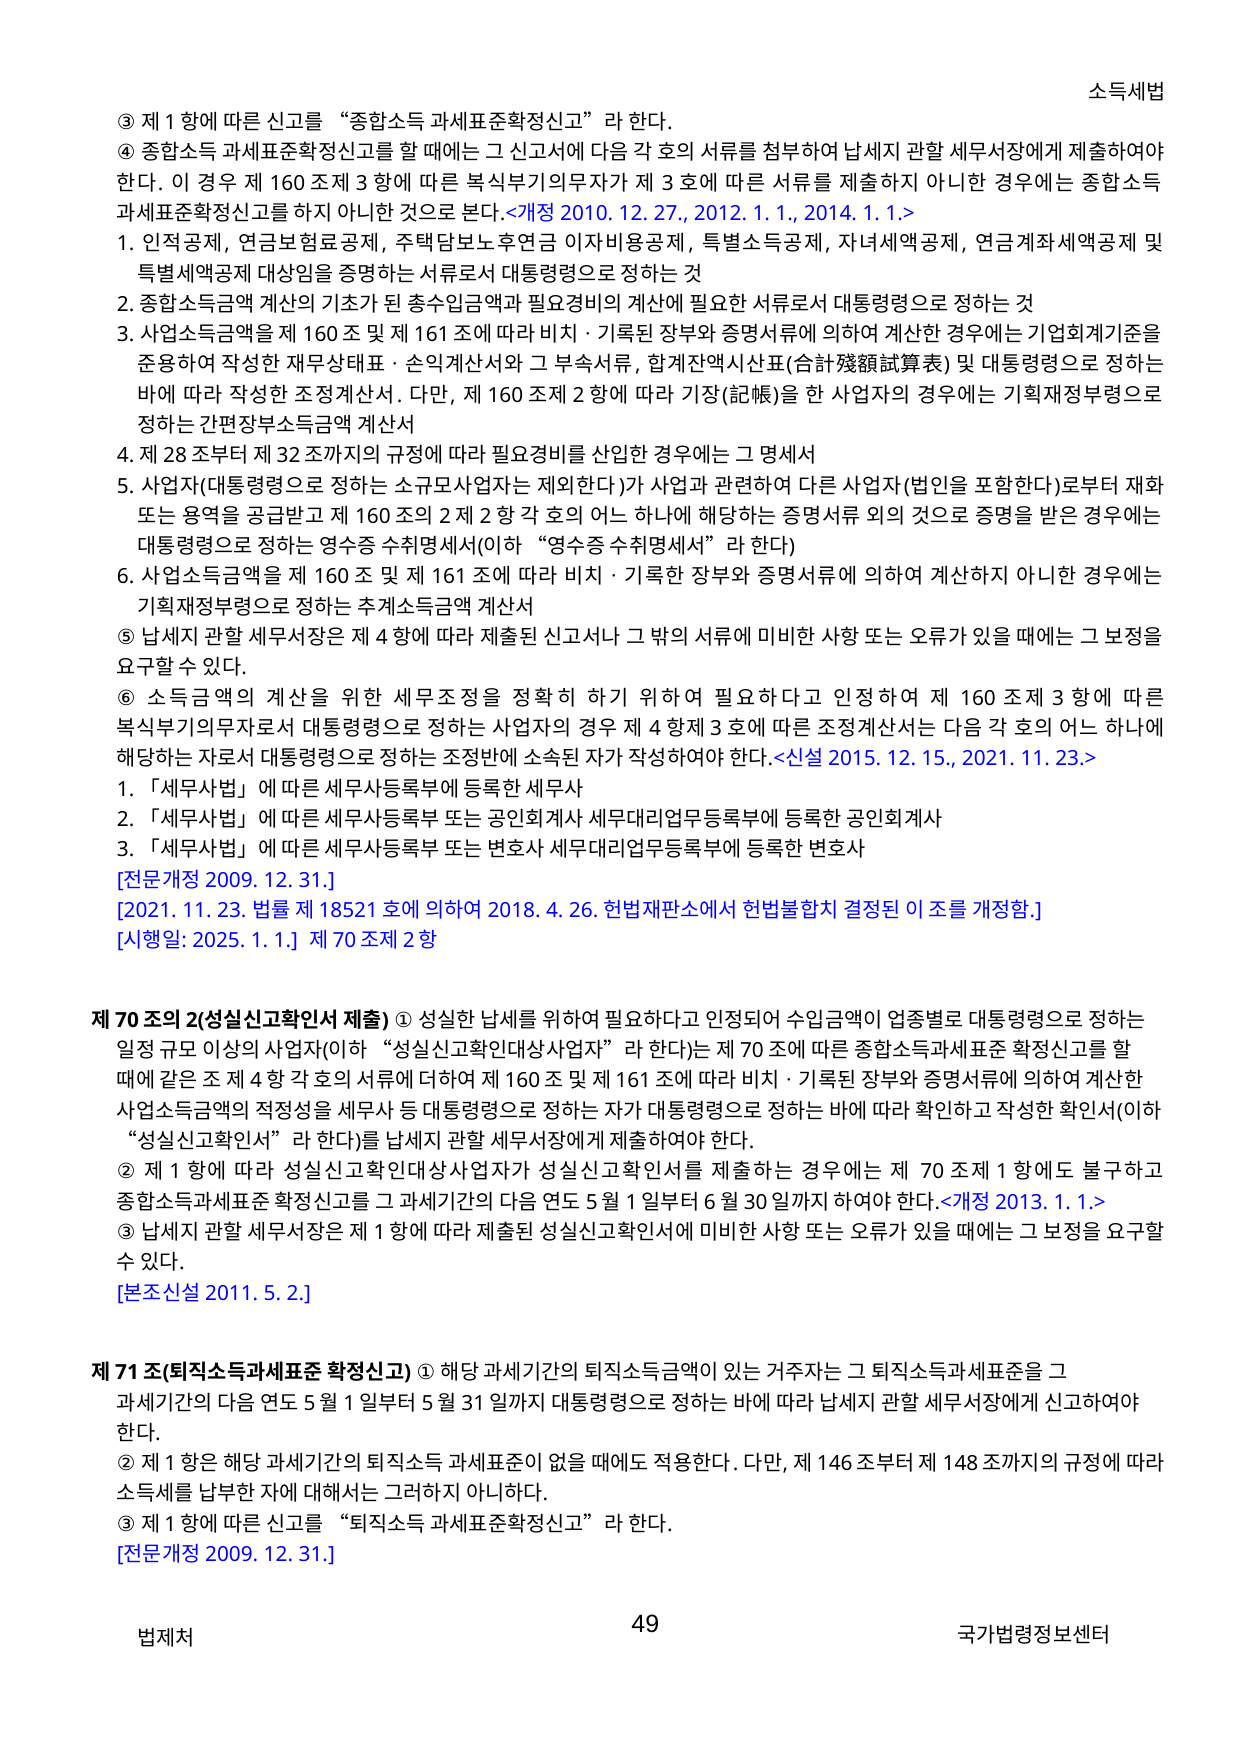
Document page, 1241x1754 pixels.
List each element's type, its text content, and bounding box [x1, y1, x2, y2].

text [본조신설 2011. 5. 2.] [117, 1276, 1165, 1306]
text 3. 사업소득금액을 제160조 및 제161조에 따라 비치ㆍ기록된 장부와 증명서류에 의하여 계산한 경우에는 기업회계기준을 준용하여 작성한 재무상태표ㆍ손익계산서와 그 부속서류, 합계잔액시산표(合計殘額試算表) 및 대통령령으로 정하는 바에 따라 작성한 조정계산서. 다만, 제160조제2항에 따라 기장(記帳)을 한 사업자의 경우에는 기획재정부령으로 정하는 간편장부소득금액 계산서 [117, 317, 1165, 438]
text ② 제1항은 해당 과세기간의 퇴직소득 과세표준이 없을 때에도 적용한다. 다만, 제146조부터 제148조까지의 규정에 따라 소득세를 납부한 자에 대해서는 그러하지 아니하다. [117, 1446, 1165, 1507]
text 3. 「세무사법」에 따른 세무사등록부 또는 변호사 세무대리업무등록부에 등록한 변호사 [117, 832, 1165, 863]
text ③ 납세지 관할 세무서장은 제1항에 따라 제출된 성실신고확인서에 미비한 사항 또는 오류가 있을 때에는 그 보정을 요구할 수 있다. [117, 1215, 1165, 1276]
text ③ 제1항에 따른 신고를 “종합소득 과세표준확정신고”라 한다. [117, 105, 1165, 136]
text 6. 사업소득금액을 제160조 및 제161조에 따라 비치ㆍ기록한 장부와 증명서류에 의하여 계산하지 아니한 경우에는 기획재정부령으로 정하는 추계소득금액 계산서 [117, 560, 1165, 620]
text [2021. 11. 23. 법률 제18521호에 의하여 2018. 4. 26. 헌법재판소에서 헌법불합치 결정된 이 조를 개정함.] [117, 893, 1165, 923]
text ⑤ 납세지 관할 세무서장은 제4항에 따라 제출된 신고서나 그 밖의 서류에 미비한 사항 또는 오류가 있을 때에는 그 보정을 요구할 수 있다. [117, 620, 1165, 681]
text 2. 「세무사법」에 따른 세무사등록부 또는 공인회계사 세무대리업무등록부에 등록한 공인회계사 [117, 802, 1165, 832]
text [전문개정 2009. 12. 31.] [117, 1537, 1165, 1568]
text ② 제1항에 따라 성실신고확인대상사업자가 성실신고확인서를 제출하는 경우에는 제70조제1항에도 불구하고 종합소득과세표준 확정신고를 그 과세기간의 다음 연도 5월 1일부터 6월 30일까지 하여야 한다.<개정 2013. 1. 1.> [117, 1154, 1165, 1215]
text ④ 종합소득 과세표준확정신고를 할 때에는 그 신고서에 다음 각 호의 서류를 첨부하여 납세지 관할 세무서장에게 제출하여야 한다. 이 경우 제160조제3항에 따른 복식부기의무자가 제3호에 따른 서류를 제출하지 아니한 경우에는 종합소득 과세표준확정신고를 하지 아니한 것으로 본다.<개정 2010. 12. 27., 2012. 1. 1., 2014. 1. 1.> [117, 136, 1165, 227]
text 제71조(퇴직소득과세표준 확정신고) ① 해당 과세기간의 퇴직소득금액이 있는 거주자는 그 퇴직소득과세표준을 그 과세기간의 다음 연도 5월 1일부터 5월 31일까지 대통령령으로 정하는 바에 따라 납세지 관할 세무서장에게 신고하여야 한다. [92, 1355, 1165, 1446]
text 1. 「세무사법」에 따른 세무사등록부에 등록한 세무사 [117, 772, 1165, 802]
text [전문개정 2009. 12. 31.] [117, 863, 1165, 893]
text 제70조의2(성실신고확인서 제출) ① 성실한 납세를 위하여 필요하다고 인정되어 수입금액이 업종별로 대통령령으로 정하는 일정 규모 이상의 사업자(이하 “성실신고확인대상사업자”라 한다)는 제70조에 따른 종합소득과세표준 확정신고를 할 때에 같은 조 제4항 각 호의 서류에 더하여 제160조 및 제161조에 따라 비치ㆍ기록된 장부와 증명서류에 의하여 계산한 사업소득금액의 적정성을 세무사 등 대통령령으로 정하는 자가 대통령령으로 정하는 바에 따라 확인하고 작성한 확인서(이하 “성실신고확인서”라 한다)를 납세지 관할 세무서장에게 제출하여야 한다. [92, 1003, 1165, 1154]
text [시행일: 2025. 1. 1.] 제70조제2항 [117, 923, 1165, 954]
text ③ 제1항에 따른 신고를 “퇴직소득 과세표준확정신고”라 한다. [117, 1507, 1165, 1537]
text 2. 종합소득금액 계산의 기초가 된 총수입금액과 필요경비의 계산에 필요한 서류로서 대통령령으로 정하는 것 [117, 287, 1165, 317]
text 1. 인적공제, 연금보험료공제, 주택담보노후연금 이자비용공제, 특별소득공제, 자녀세액공제, 연금계좌세액공제 및 특별세액공제 대상임을 증명하는 서류로서 대통령령으로 정하는 것 [117, 227, 1165, 287]
text 5. 사업자(대통령령으로 정하는 소규모사업자는 제외한다)가 사업과 관련하여 다른 사업자(법인을 포함한다)로부터 재화 또는 용역을 공급받고 제160조의2제2항 각 호의 어느 하나에 해당하는 증명서류 외의 것으로 증명을 받은 경우에는 대통령령으로 정하는 영수증 수취명세서(이하 “영수증 수취명세서”라 한다) [117, 469, 1165, 560]
text ⑥ 소득금액의 계산을 위한 세무조정을 정확히 하기 위하여 필요하다고 인정하여 제160조제3항에 따른 복식부기의무자로서 대통령령으로 정하는 사업자의 경우 제4항제3호에 따른 조정계산서는 다음 각 호의 어느 하나에 해당하는 자로서 대통령령으로 정하는 조정반에 소속된 자가 작성하여야 한다.<신설 2015. 12. 15., 2021. 11. 23.> [117, 681, 1165, 772]
text 4. 제28조부터 제32조까지의 규정에 따라 필요경비를 산입한 경우에는 그 명세서 [117, 438, 1165, 469]
